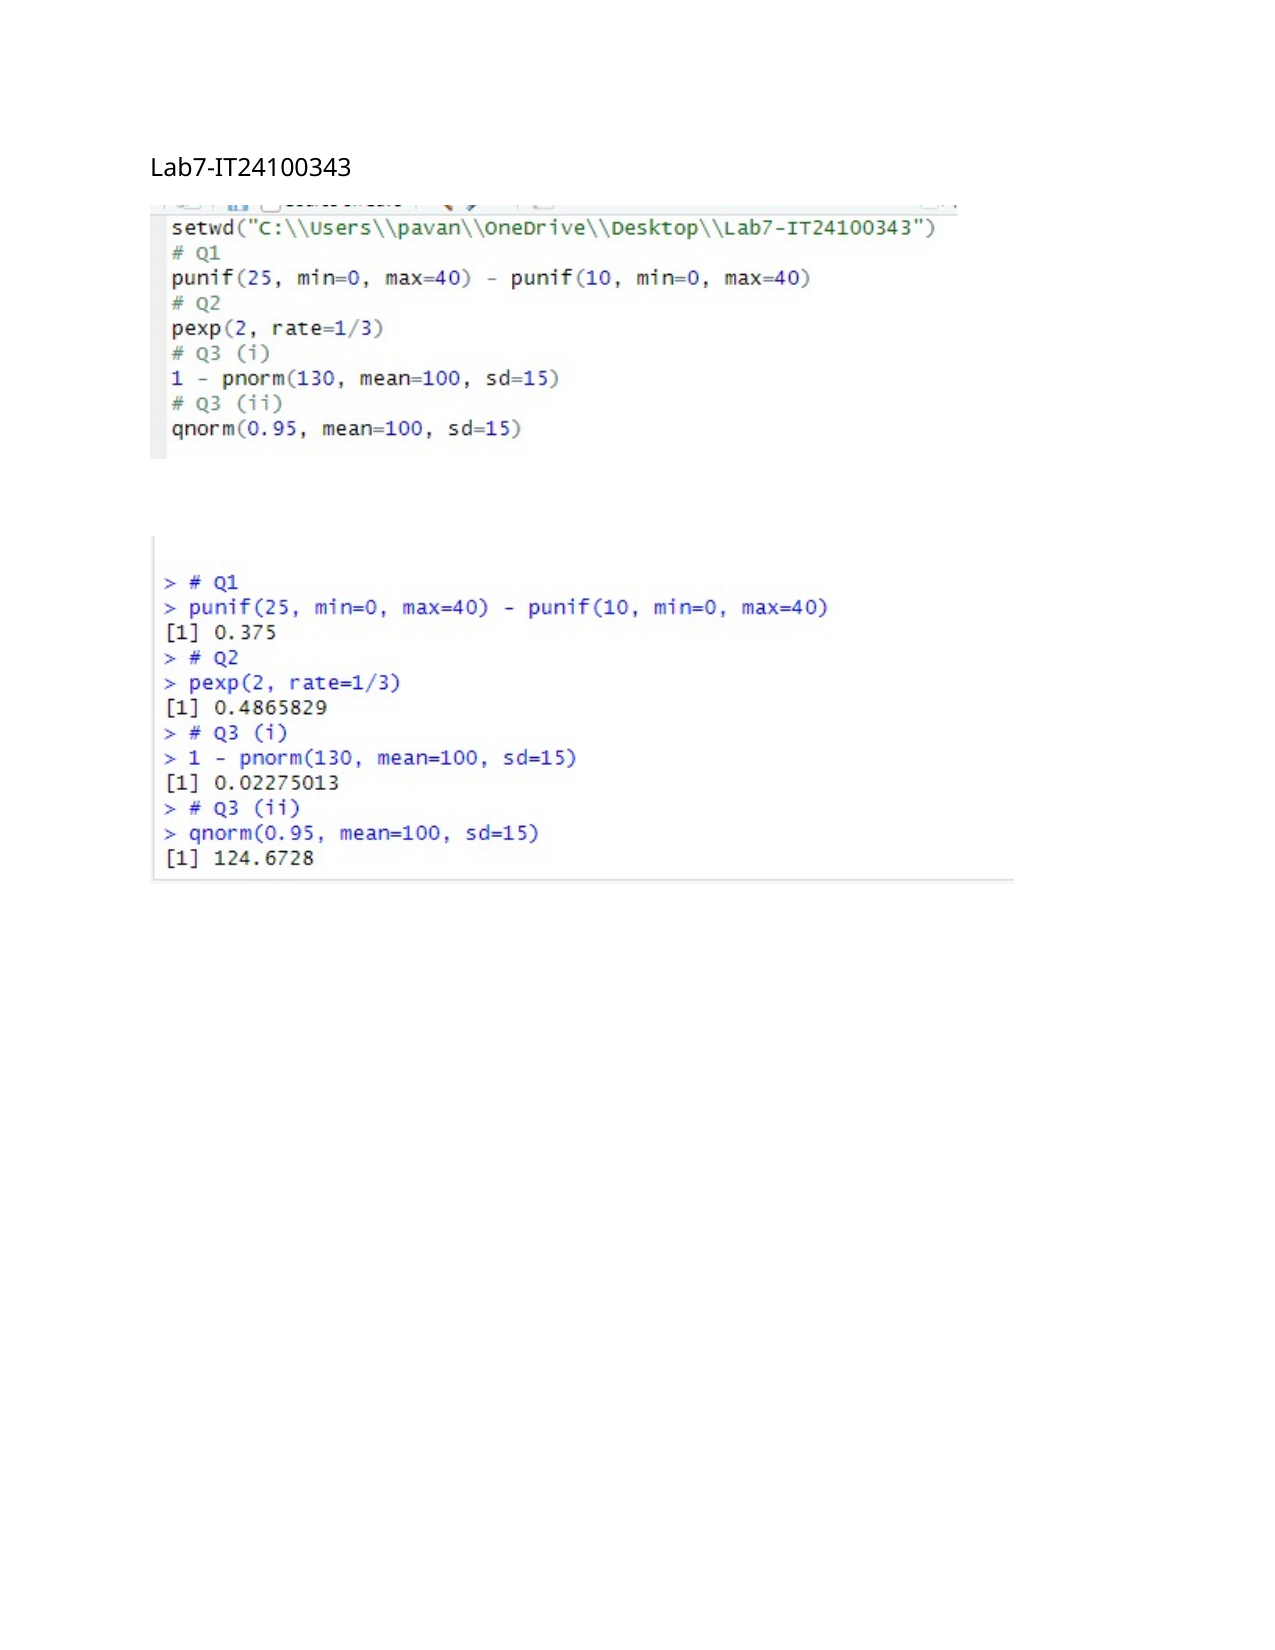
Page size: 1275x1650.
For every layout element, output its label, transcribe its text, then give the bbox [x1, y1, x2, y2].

picture [150, 536, 1014, 884]
picture [150, 205, 958, 459]
text Lab7-IT24100343 [150, 150, 1125, 184]
